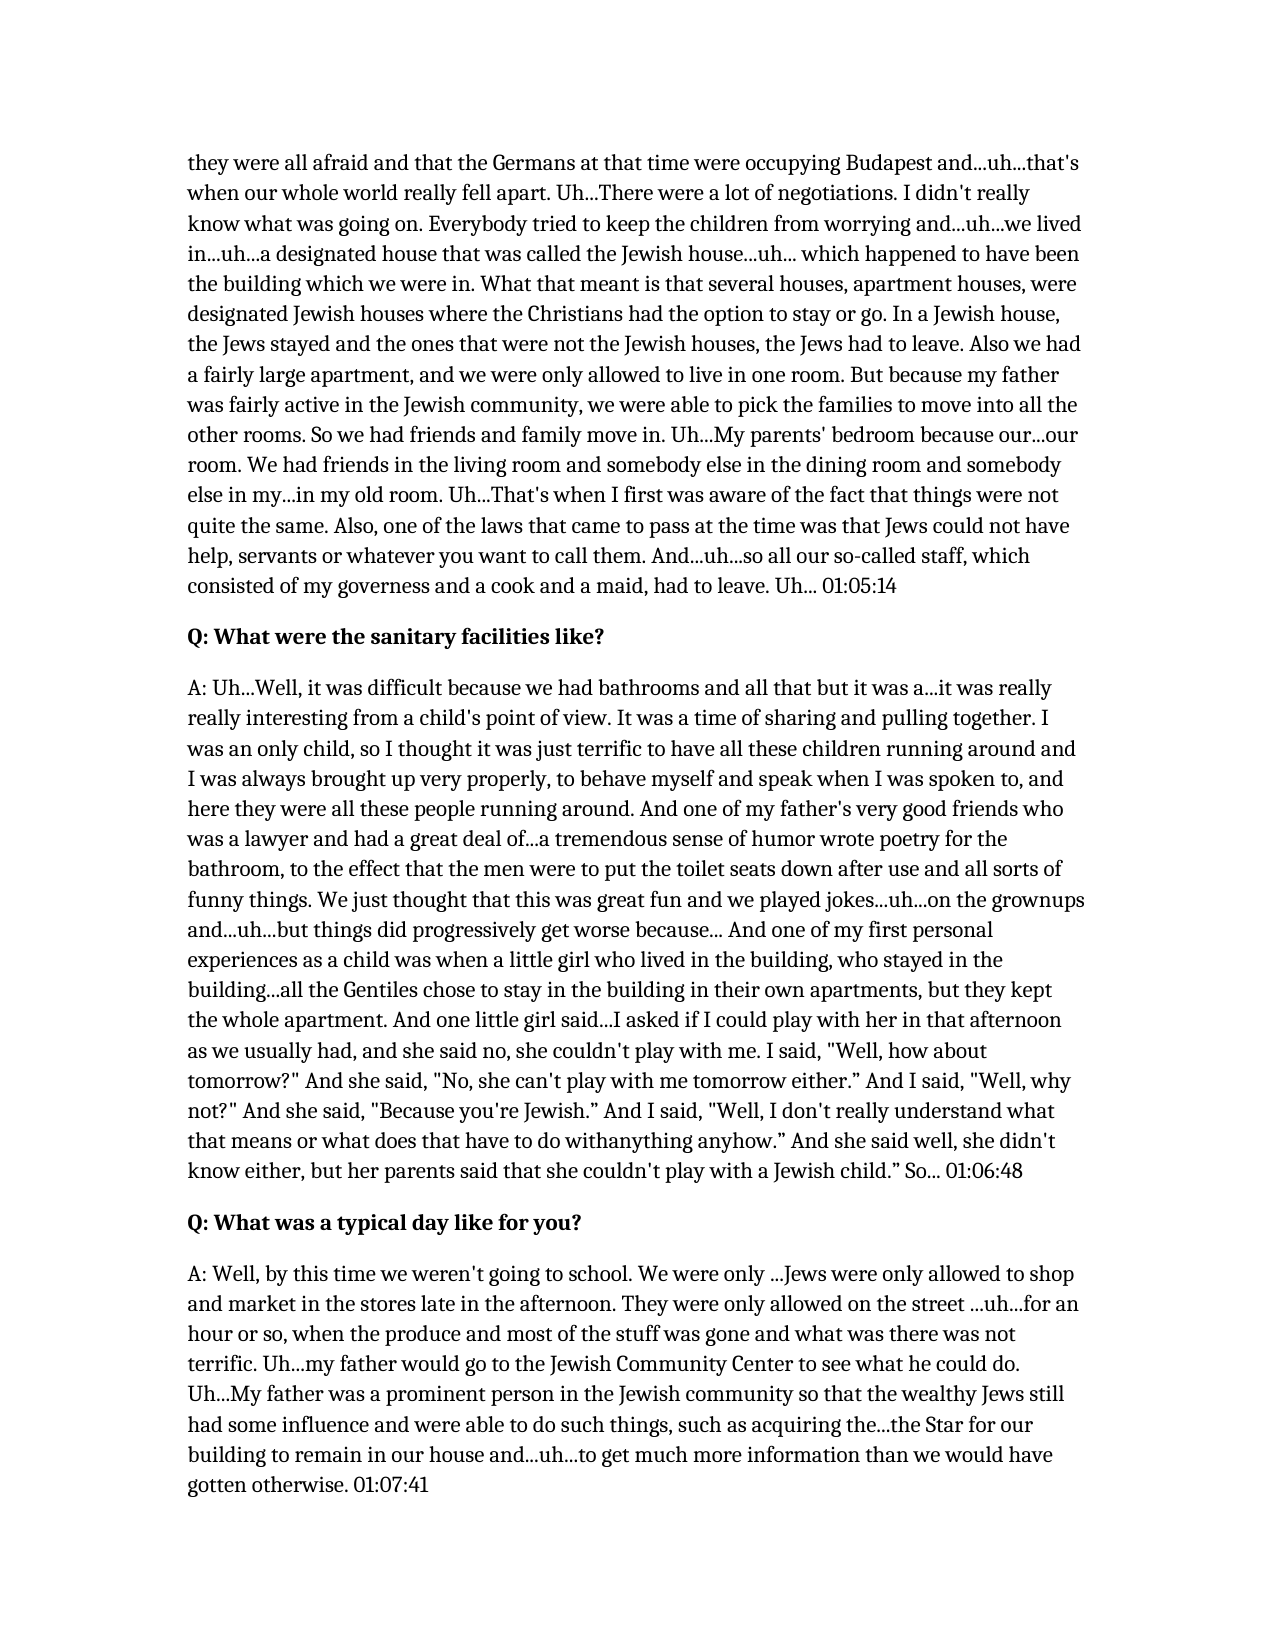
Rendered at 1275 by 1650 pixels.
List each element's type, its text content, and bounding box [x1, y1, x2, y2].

text A: Well, by this time we weren't going to school. We were only ...Jews were only allowed to shop and market in the stores late in the afternoon. They were only allowed on the street ...uh...for an hour or so, when the produce and most of the stuff was gone and what was there was not terrific. Uh...my father would go to the Jewish Community Center to see what he could do. Uh...My father was a prominent person in the Jewish community so that the wealthy Jews still had some influence and were able to do such things, such as acquiring the...the Star for our building to remain in our house and...uh...to get much more information than we would have gotten otherwise. 01:07:41 [187, 1260, 1087, 1498]
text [187, 150, 1087, 599]
text Q: What was a typical day like for you? [187, 1209, 1087, 1236]
text A: Uh...Well, it was difficult because we had bathrooms and all that but it was a...it was really really interesting from a child's point of view. It was a time of sharing and pulling together. I was an only child, so I thought it was just terrific to have all these children running around and I was always brought up very properly, to behave myself and speak when I was spoken to, and here they were all these people running around. And one of my father's very good friends who was a lawyer and had a great deal of...a tremendous sense of humor wrote poetry for the bathroom, to the effect that the men were to put the toilet seats down after use and all sorts of funny things. We just thought that this was great fun and we played jokes...uh...on the grownups and...uh...but things did progressively get worse because... And one of my first personal experiences as a child was when a little girl who lived in the building, who stayed in the building...all the Gentiles chose to stay in the building in their own apartments, but they kept the whole apartment. And one little girl said...I asked if I could play with her in that afternoon as we usually had, and she said no, she couldn't play with me. I said, "Well, how about tomorrow?" And she said, "No, she can't play with me tomorrow either.” And I said, "Well, why not?" And she said, "Because you're Jewish.” And I said, "Well, I don't really understand what that means or what does that have to do withanything anyhow.” And she said well, she didn't know either, but her parents said that she couldn't play with a Jewish child.” So... 01:06:48 [187, 675, 1087, 1185]
text Q: What were the sanitary facilities like? [187, 624, 1087, 650]
